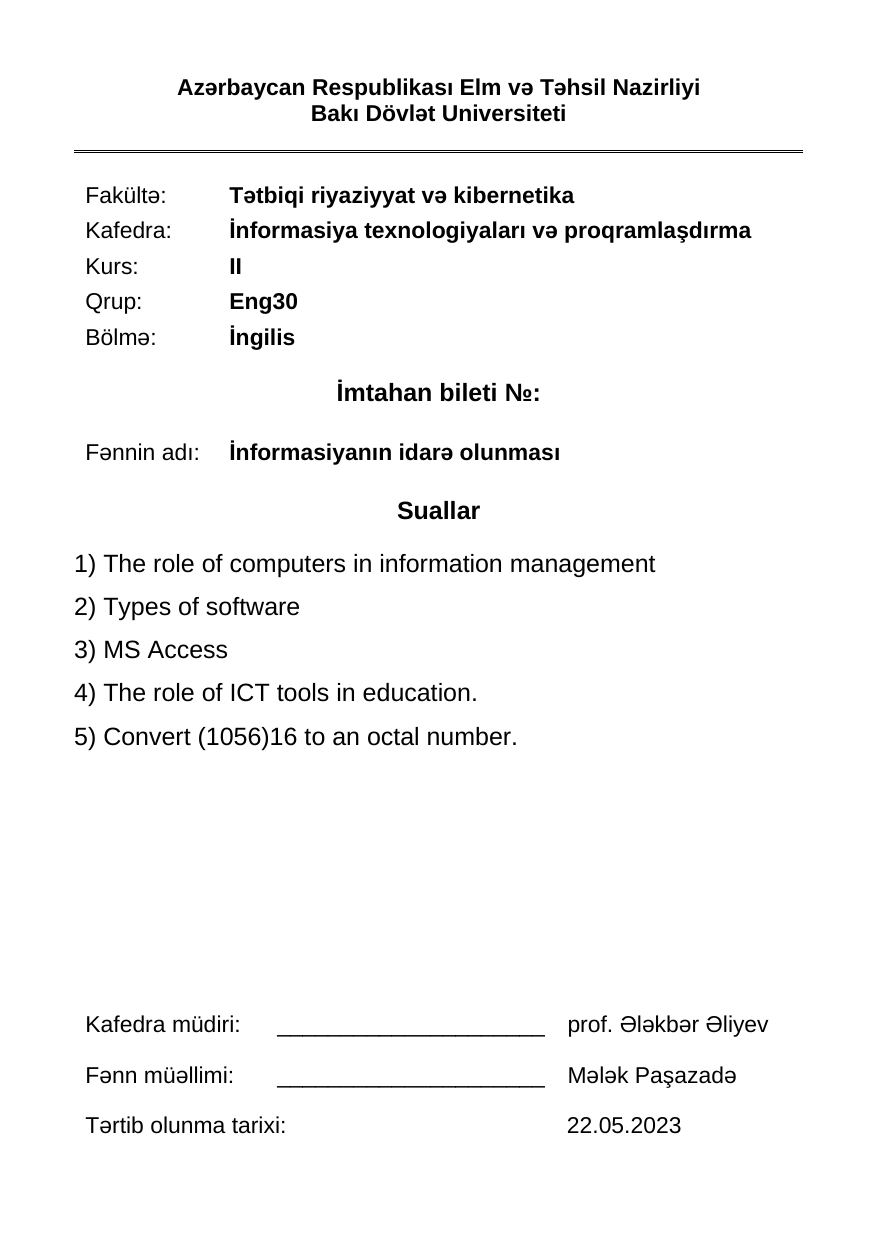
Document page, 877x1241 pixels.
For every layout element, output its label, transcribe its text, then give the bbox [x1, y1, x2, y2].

text 4) The role of ICT tools in education. [74, 678, 803, 707]
text 3) MS Access [74, 635, 803, 664]
text 2) Types of software [74, 592, 803, 621]
text 1) The role of computers in information management [74, 549, 803, 578]
text 5) Convert (1056)16 to an octal number. [74, 722, 803, 750]
